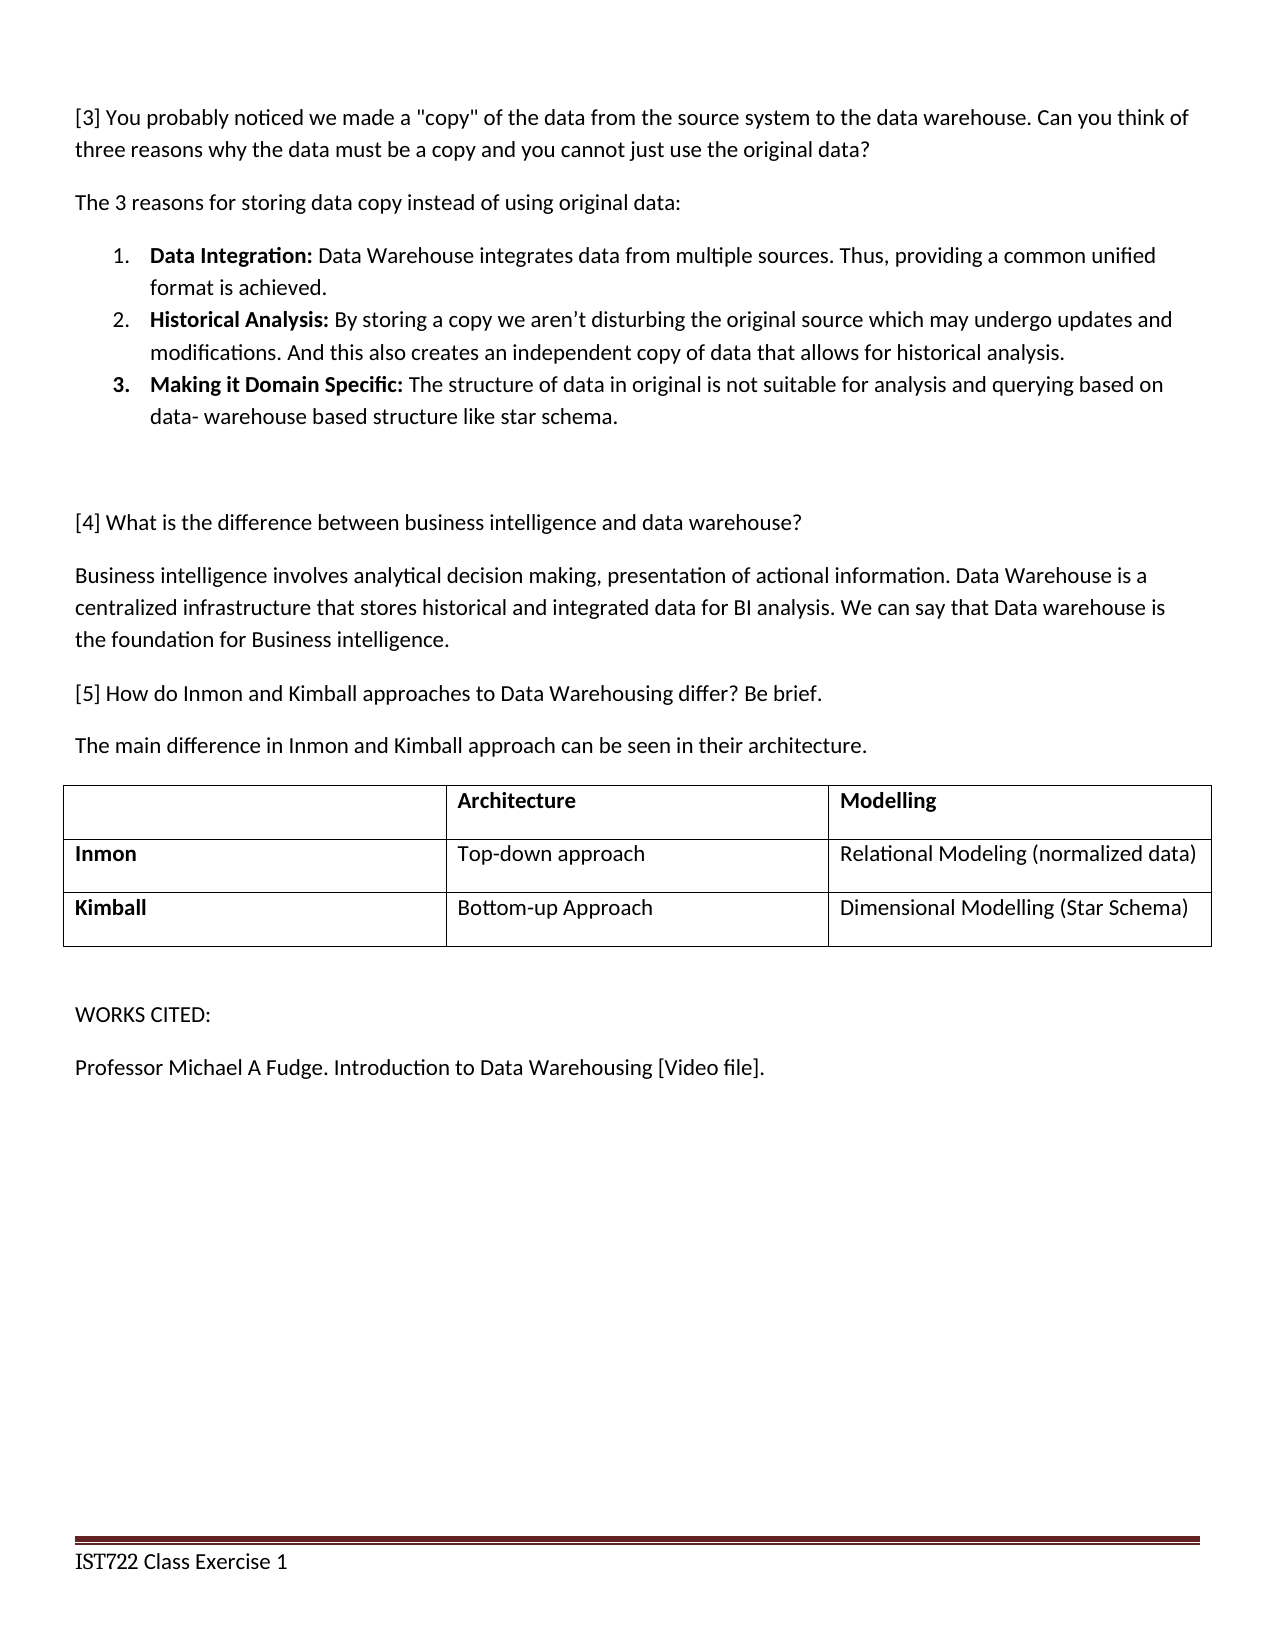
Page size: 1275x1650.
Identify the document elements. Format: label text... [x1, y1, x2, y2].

text [3] You probably noticed we made a "copy" of the data from the source system to the data warehouse. Can you think of three reasons why the data must be a copy and you cannot just use the original data? [75, 103, 1200, 163]
text The main difference in Inmon and Kimball approach can be seen in their architecture. [75, 732, 1200, 760]
table_cell Top-down approach [447, 840, 828, 892]
list Making it Domain Specific: The structure of data in original is not suitable for analysis and querying based on data- warehouse based structure like star schema. [112, 370, 1200, 430]
list Data Integration: Data Warehouse integrates data from multiple sources. Thus, providing a common unified format is achieved. [112, 241, 1200, 301]
text The 3 reasons for storing data copy instead of using original data: [75, 188, 1200, 216]
table_cell Bottom-up Approach [447, 893, 828, 946]
list Historical Analysis: By storing a copy we aren’t disturbing the original source which may undergo updates and modifications. And this also creates an independent copy of data that allows for historical analysis. [112, 306, 1200, 366]
text WORKS CITED: [75, 1000, 1200, 1028]
table_cell Dimensional Modelling (Star Schema) [829, 893, 1211, 946]
table_header [64, 786, 446, 838]
text [5] How do Inmon and Kimball approaches to Data Warehousing differ? Be brief. [75, 679, 1200, 707]
text Business intelligence involves analytical decision making, presentation of actional information. Data Warehouse is a centralized infrastructure that stores historical and integrated data for BI analysis. We can say that Data warehouse is the foundation for Business intelligence. [75, 561, 1200, 654]
table_header Modelling [829, 786, 1211, 838]
text Professor Michael A Fudge. Introduction to Data Warehousing [Video file]. [75, 1053, 1200, 1081]
table_cell Inmon [64, 840, 446, 892]
table_cell Relational Modeling (normalized data) [829, 840, 1211, 892]
table_cell Kimball [64, 893, 446, 946]
table_header Architecture [447, 786, 828, 838]
text [4] What is the difference between business intelligence and data warehouse? [75, 508, 1200, 536]
